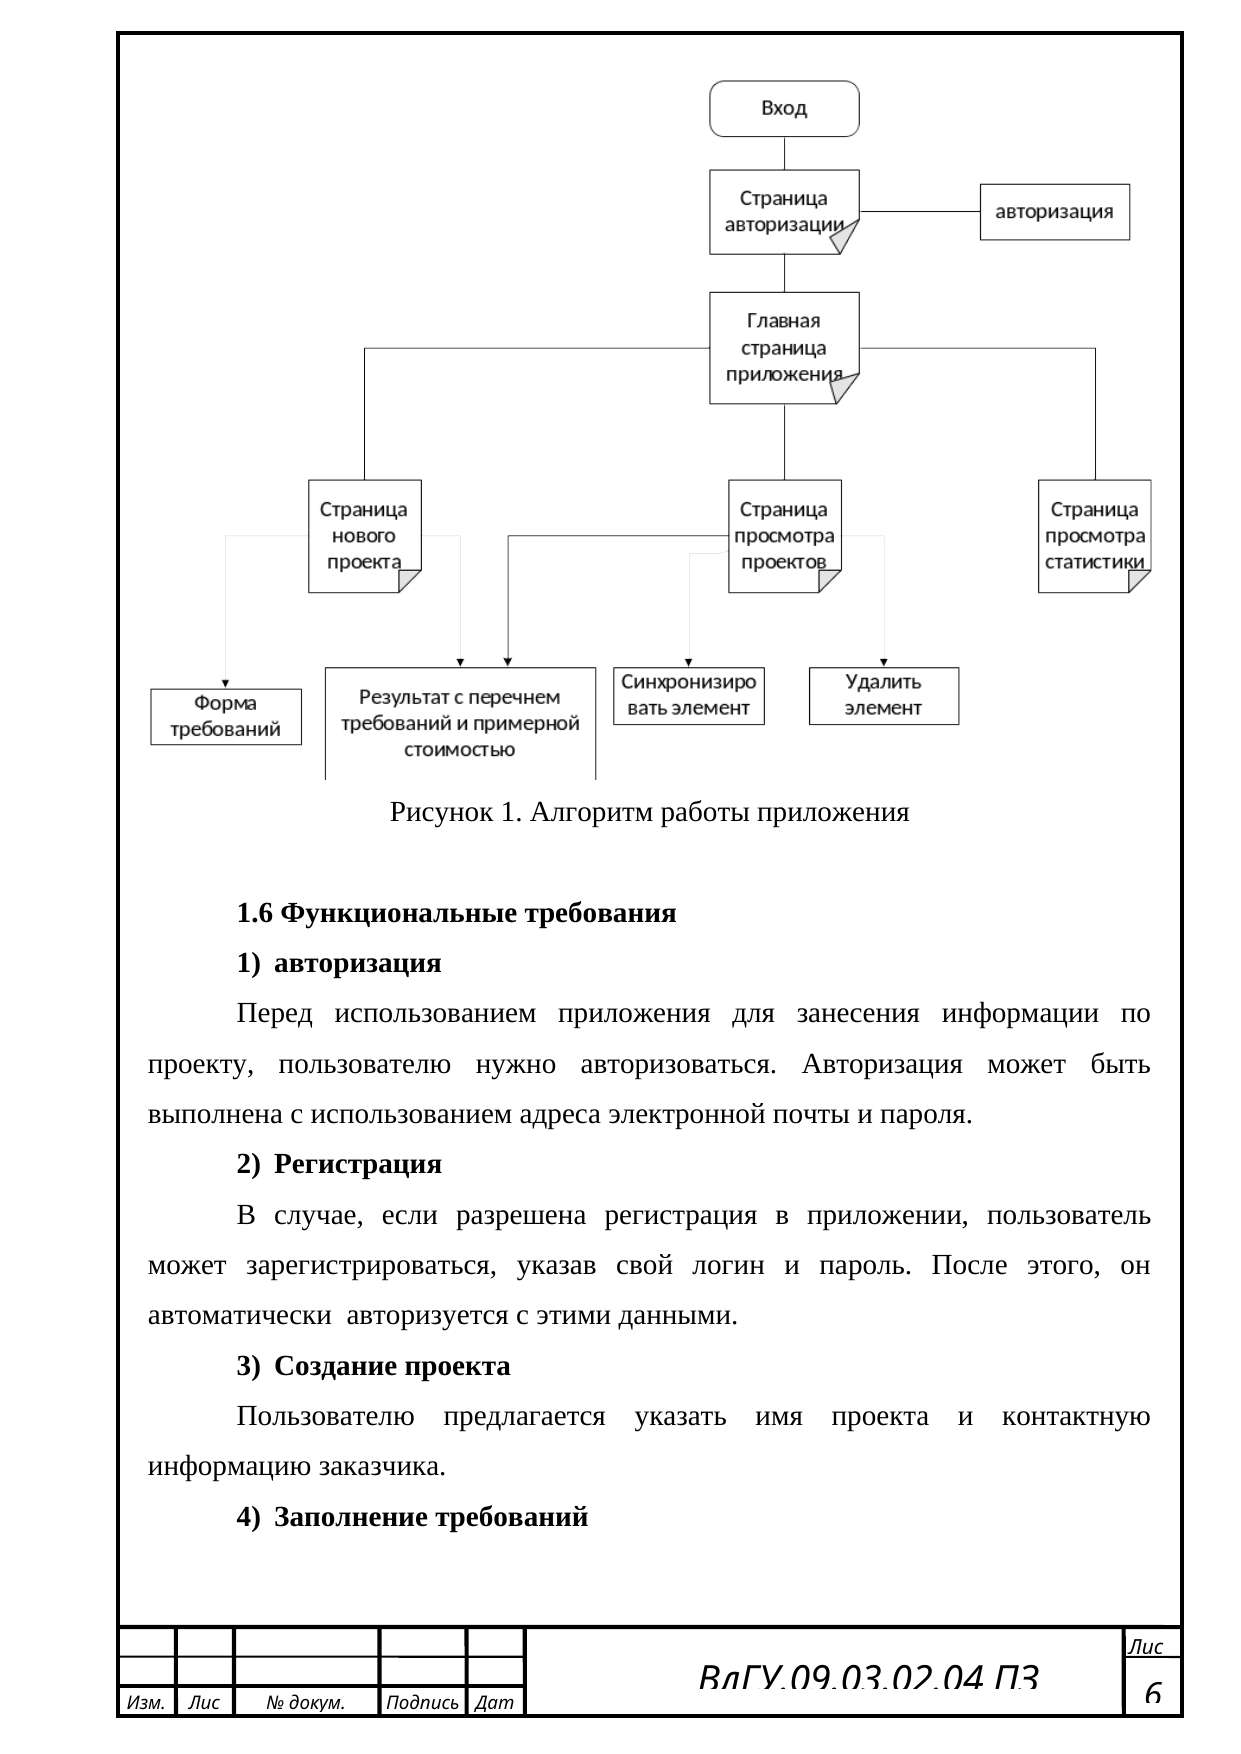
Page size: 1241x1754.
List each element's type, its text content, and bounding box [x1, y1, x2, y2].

list Заполнение требований [236, 1499, 1152, 1532]
text Перед использованием приложения для занесения информации по проекту, пользователю нужно авторизоваться. Авторизация может быть выполнена с использованием адреса электронной почты и пароля. [148, 996, 1152, 1130]
text В случае, если разрешена регистрация в приложении, пользователь может зарегистрироваться, указав свой логин и пароль. После этого, он автоматически авторизуется с этими данными. [148, 1197, 1152, 1331]
subtitle 1.6 Функциональные требования [148, 895, 1152, 928]
text Рисунок 1. Алгоритм работы приложения [148, 794, 1152, 828]
list Регистрация [236, 1146, 1152, 1180]
text Пользователю предлагается указать имя проекта и контактную информацию заказчика. [148, 1398, 1152, 1482]
list авторизация [236, 945, 1152, 979]
list Создание проекта [236, 1348, 1152, 1381]
